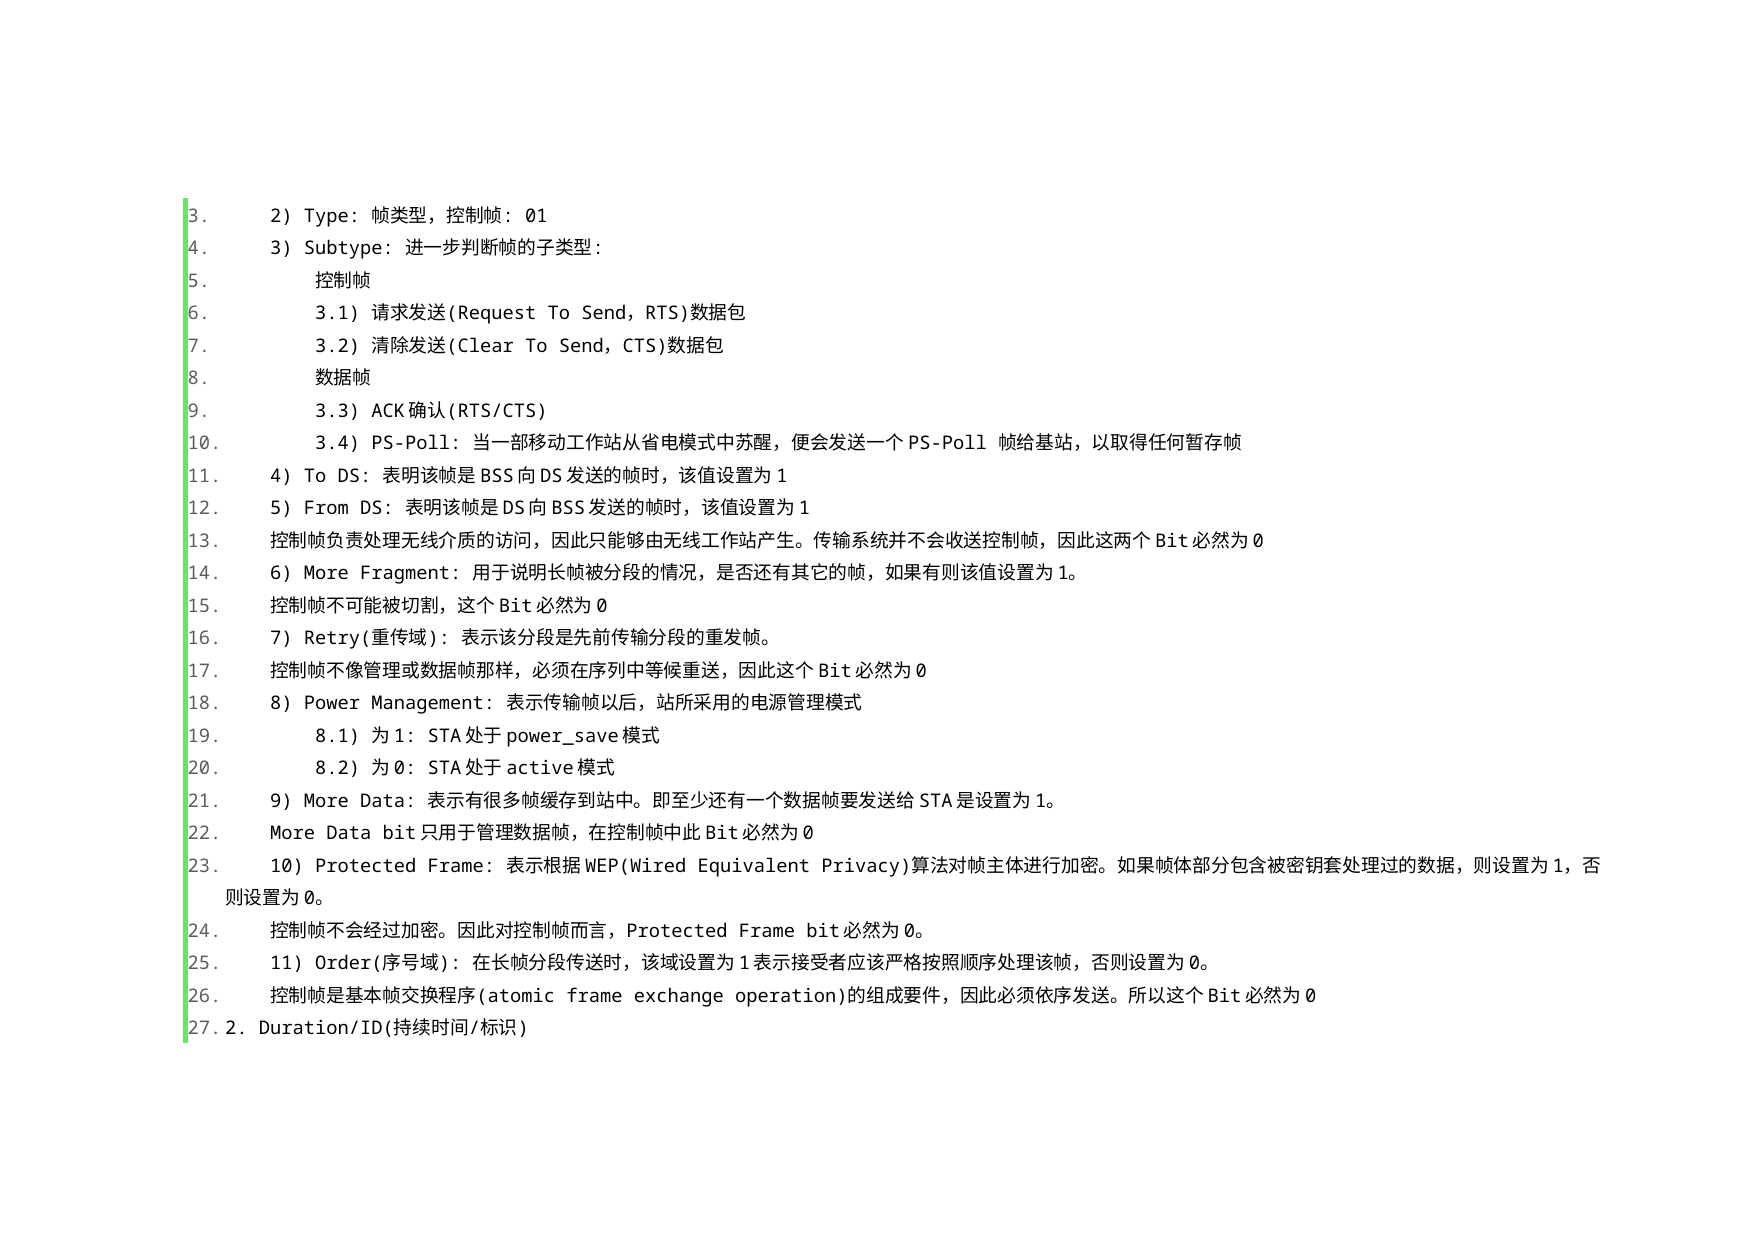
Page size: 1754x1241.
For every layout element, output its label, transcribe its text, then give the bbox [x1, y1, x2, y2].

list 7) Retry(重传域): 表示该分段是先前传输分段的重发帧。 [188, 620, 1604, 653]
list More Data bit只用于管理数据帧，在控制帧中此Bit必然为0 [188, 815, 1604, 848]
list 控制帧不像管理或数据帧那样，必须在序列中等候重送，因此这个 Bit必然为0 [188, 653, 1604, 685]
list 控制帧 [188, 263, 1604, 295]
list 控制帧是基本帧交换程序(atomic frame exchange operation)的组成要件，因此必须依序发送。所以这个Bit必然为0 [188, 978, 1604, 1010]
list 3.4) PS-Poll: 当一部移动工作站从省电模式中苏醒，便会发送一个 PS-Poll 帧给基站，以取得任何暂存帧 [188, 425, 1604, 458]
list 4) To DS: 表明该帧是BSS向DS发送的帧时，该值设置为1 [188, 458, 1604, 490]
list 控制帧不可能被切割，这个Bit必然为0 [188, 588, 1604, 620]
list 8) Power Management: 表示传输帧以后，站所采用的电源管理模式 [188, 685, 1604, 718]
list 3.1) 请求发送(Request To Send，RTS)数据包 [188, 295, 1604, 328]
list 2. Duration/ID(持续时间/标识) [188, 1010, 1604, 1043]
list 8.2) 为0: STA处于active模式 [188, 750, 1604, 783]
list 8.1) 为1: STA处于power_save模式 [188, 718, 1604, 750]
list 3.2) 清除发送(Clear To Send，CTS)数据包 [188, 328, 1604, 360]
list 3.3) ACK确认(RTS/CTS) [188, 393, 1604, 425]
list 控制帧负责处理无线介质的访问，因此只能够由无线工作站产生。传输系统并不会收送控制帧，因此这两个Bit必然为0 [188, 523, 1604, 555]
list 3) Subtype: 进一步判断帧的子类型: [188, 230, 1604, 263]
list 数据帧 [188, 360, 1604, 393]
list 10) Protected Frame: 表示根据WEP(Wired Equivalent Privacy)算法对帧主体进行加密。如果帧体部分包含被密钥套处理过的数据，则设置为1，否则设置为0。 [188, 848, 1604, 913]
list 控制帧不会经过加密。因此对控制帧而言，Protected Frame bit必然为0。 [188, 913, 1604, 945]
list 11) Order(序号域): 在长帧分段传送时，该域设置为1表示接受者应该严格按照顺序处理该帧，否则设置为0。 [188, 945, 1604, 978]
list 5) From DS: 表明该帧是DS向BSS发送的帧时，该值设置为1 [188, 490, 1604, 523]
list 2) Type: 帧类型，控制帧: 01 [188, 198, 1604, 230]
list 9) More Data: 表示有很多帧缓存到站中。即至少还有一个数据帧要发送给STA是设置为1。 [188, 783, 1604, 815]
list 6) More Fragment: 用于说明长帧被分段的情况，是否还有其它的帧，如果有则该值设置为1。 [188, 555, 1604, 588]
